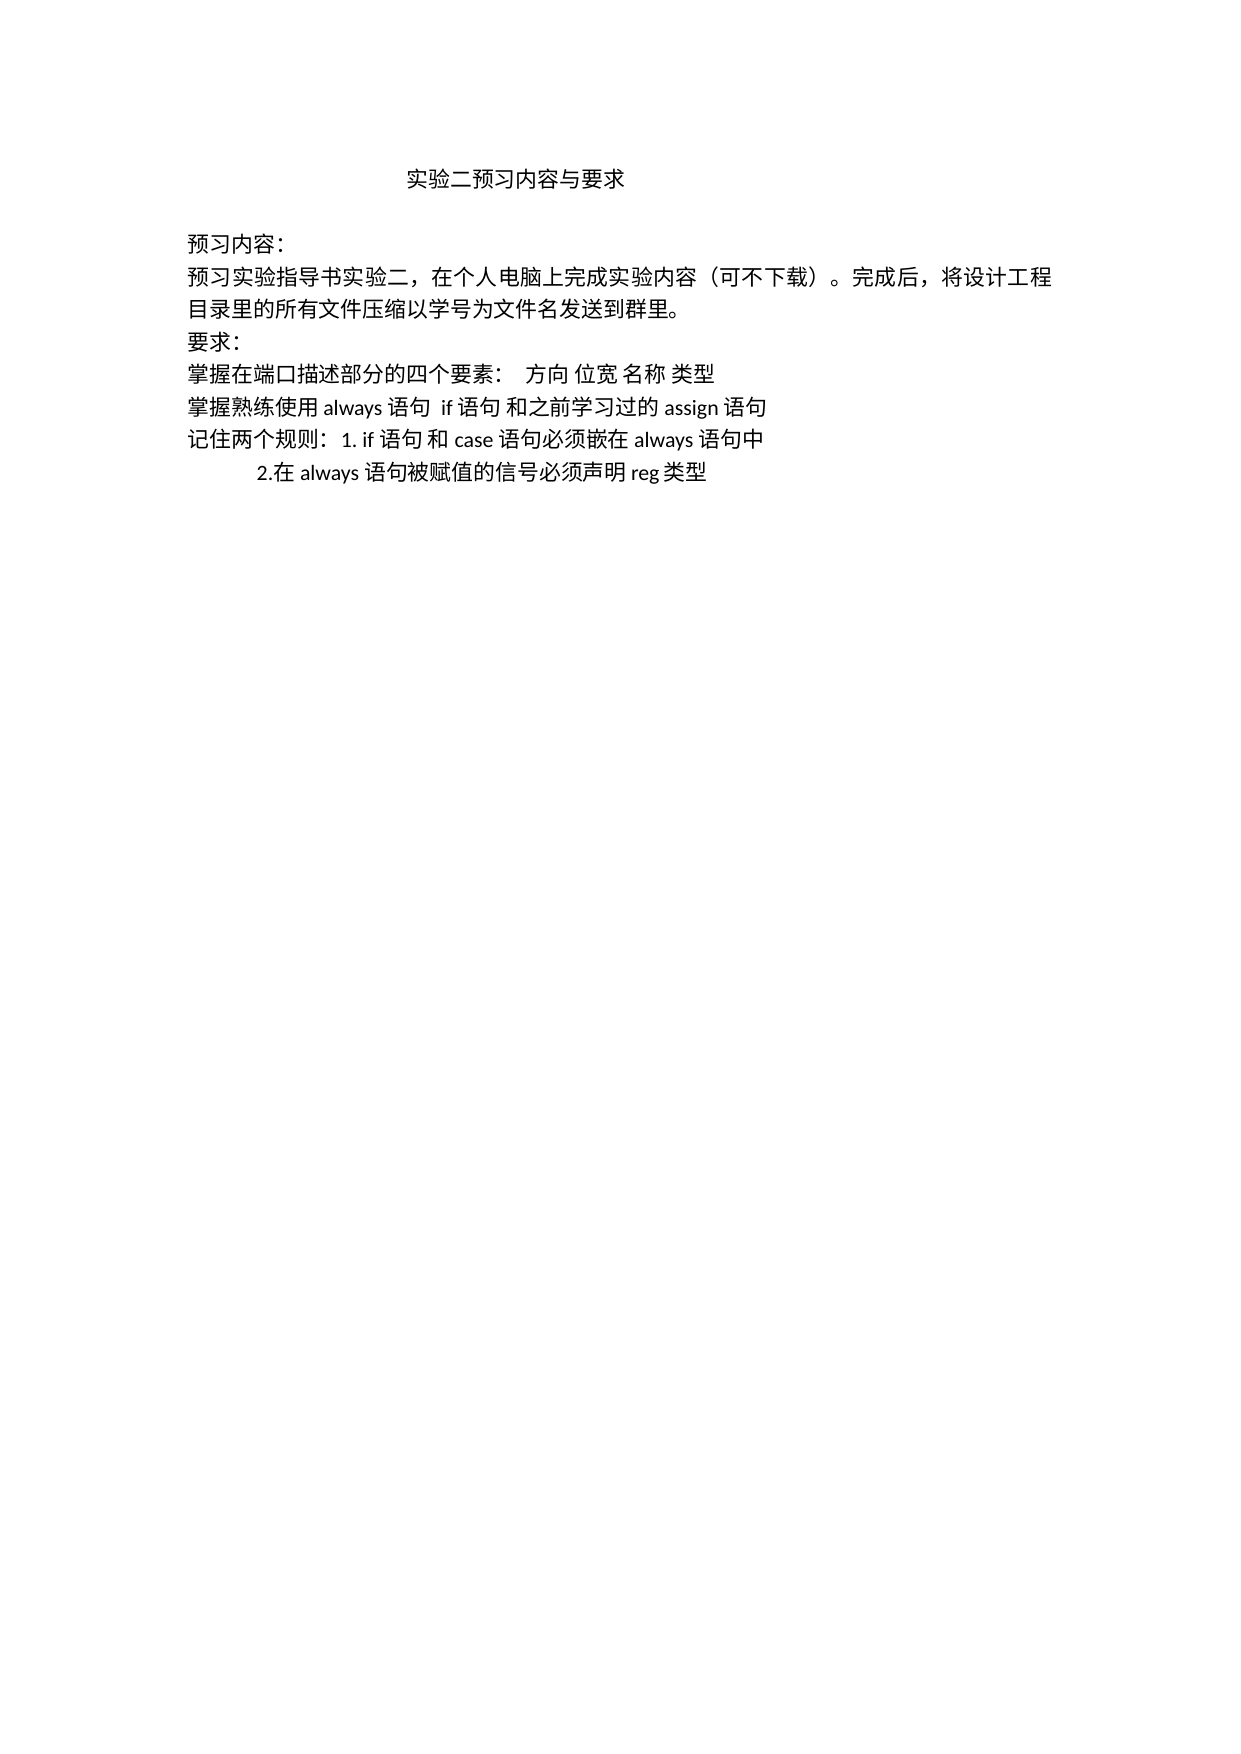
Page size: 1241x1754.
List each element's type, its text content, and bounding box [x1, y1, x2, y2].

text 掌握熟练使用always 语句 if 语句 和之前学习过的 assign语句 [187, 389, 1053, 422]
text 2.在always 语句被赋值的信号必须声明reg类型 [187, 454, 1053, 487]
text 预习内容： [187, 227, 1053, 259]
text 实验二预习内容与要求 [362, 162, 1053, 194]
text 记住两个规则：1. if 语句 和 case 语句必须嵌在always 语句中 [187, 422, 1053, 454]
text 要求： [187, 324, 1053, 357]
text 掌握在端口描述部分的四个要素： 方向 位宽 名称 类型 [187, 357, 1053, 389]
text 预习实验指导书实验二，在个人电脑上完成实验内容（可不下载）。完成后，将设计工程目录里的所有文件压缩以学号为文件名发送到群里。 [187, 259, 1053, 324]
